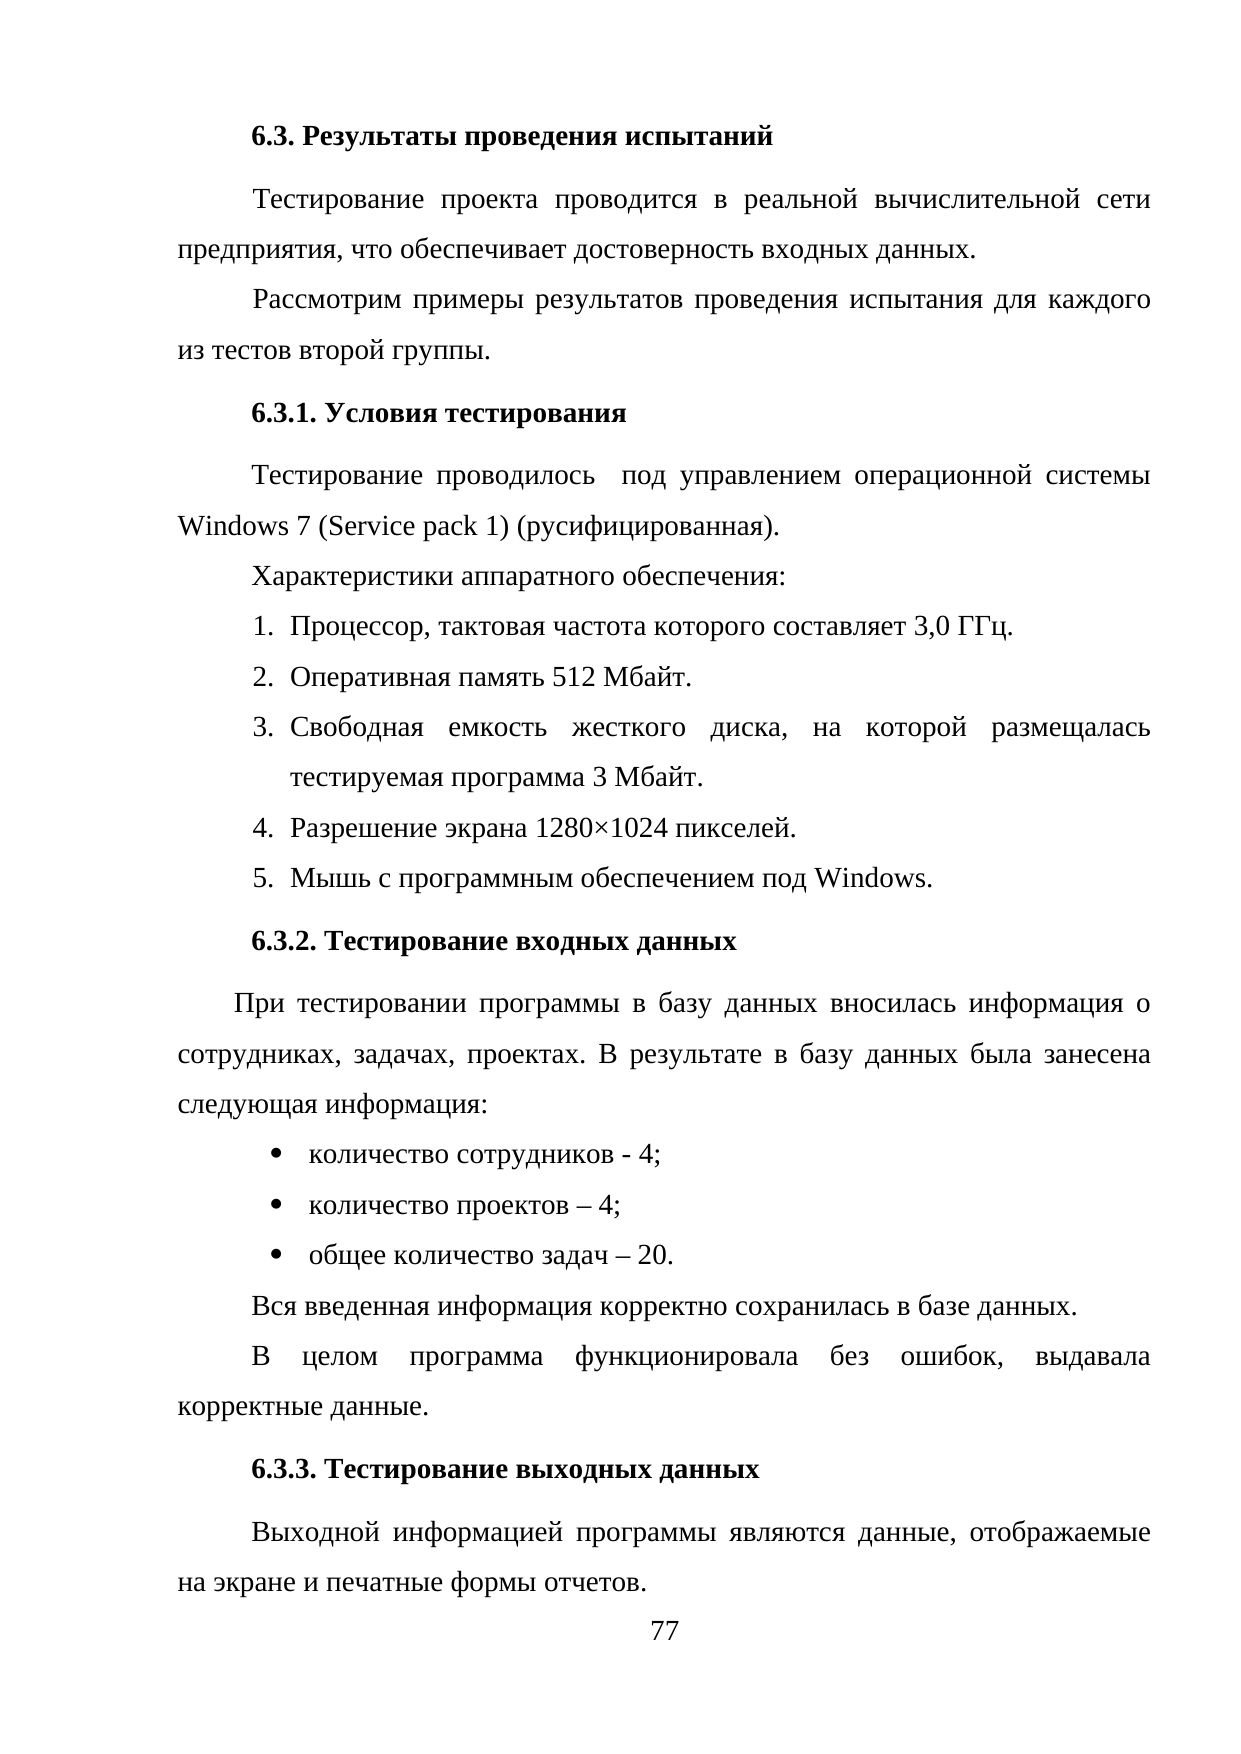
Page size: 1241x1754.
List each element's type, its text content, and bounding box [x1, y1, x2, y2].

text 6.3.3. Тестирование выходных данных [177, 1451, 1152, 1485]
text 6.3. Результаты проведения испытаний [177, 118, 1152, 152]
list Процессор, тактовая частота которого составляет 3,0 ГГц. [252, 608, 1152, 642]
list Оперативная память 512 Мбайт. [252, 659, 1152, 692]
text В целом программа функционировала без ошибок, выдавала корректные данные. [177, 1338, 1152, 1422]
list Разрешение экрана 1280×1024 пикселей. [252, 810, 1152, 843]
list Мышь с программным обеспечением под Windows. [252, 860, 1152, 893]
text Тестирование проводилось под управлением операционной системы Windows 7 (Service pack 1) (русифицированная). [177, 457, 1152, 541]
text Вся введенная информация корректно сохранилась в базе данных. [177, 1288, 1152, 1321]
text Тестирование проекта проводится в реальной вычислительной сети предприятия, что обеспечивает достоверность входных данных. [177, 181, 1152, 265]
list Свободная емкость жесткого диска, на которой размещалась тестируемая программа 3 Мбайт. [252, 709, 1152, 793]
text Рассмотрим примеры результатов проведения испытания для каждого из тестов второй группы. [177, 282, 1152, 365]
list количество сотрудников - 4; [271, 1137, 1152, 1170]
text Характеристики аппаратного обеспечения: [177, 558, 1152, 592]
text 6.3.2. Тестирование входных данных [177, 923, 1152, 956]
list количество проектов – 4; [271, 1187, 1152, 1221]
text Выходной информацией программы являются данные, отображаемые на экране и печатные формы отчетов. [177, 1514, 1152, 1598]
list общее количество задач – 20. [271, 1237, 1152, 1271]
text При тестировании программы в базу данных вносилась информация о сотрудниках, задачах, проектах. В результате в базу данных была занесена следующая информация: [177, 986, 1152, 1120]
text 6.3.1. Условия тестирования [177, 395, 1152, 428]
